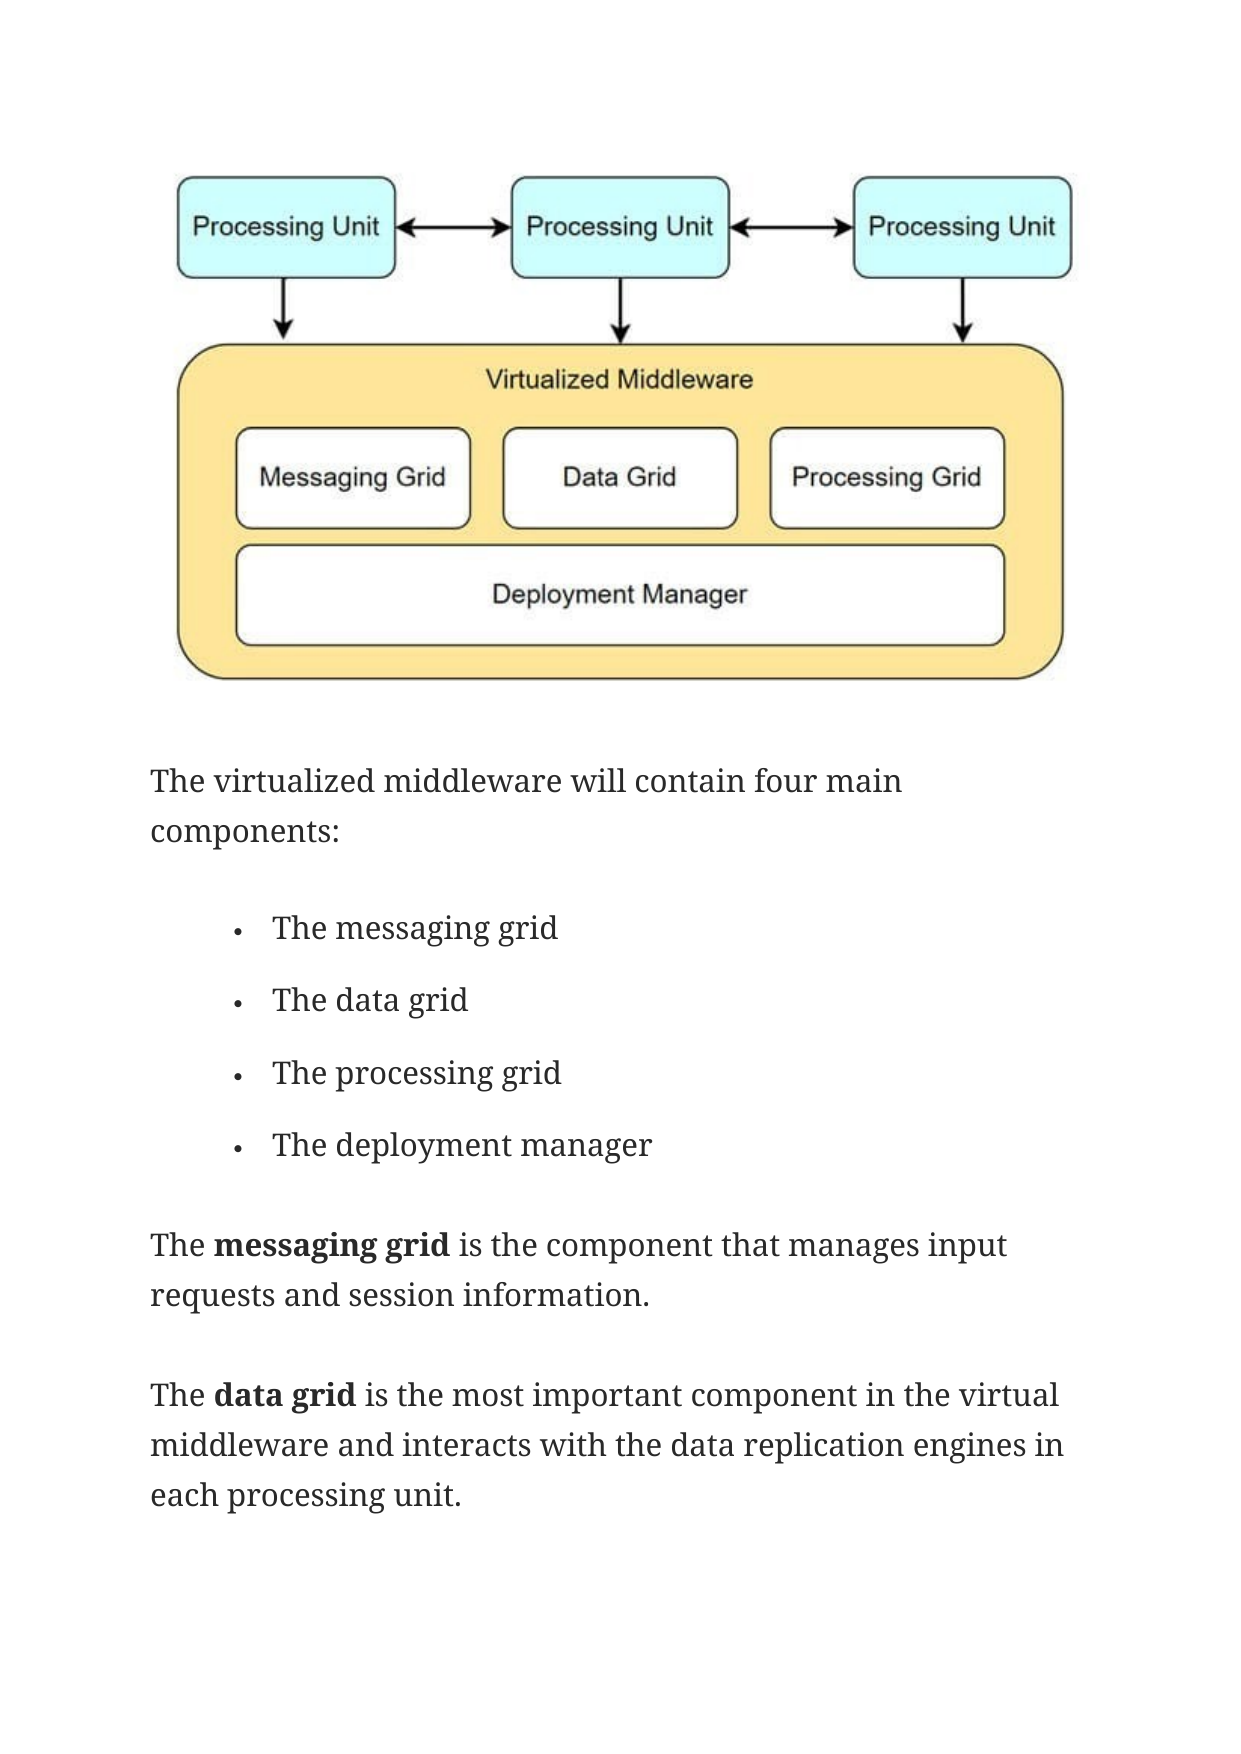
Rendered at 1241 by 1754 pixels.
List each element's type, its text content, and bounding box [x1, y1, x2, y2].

list The messaging grid [234, 905, 1090, 949]
list The deployment manager [234, 1122, 1090, 1166]
text The virtualized middleware will contain four main components: [150, 751, 1090, 851]
text The data grid is the most important component in the virtual middleware and interacts with the data replication engines in each processing unit. [150, 1366, 1090, 1516]
picture [150, 150, 1091, 702]
list The processing grid [234, 1049, 1090, 1093]
text The messaging grid is the component that manages input requests and session information. [150, 1216, 1090, 1316]
list The data grid [234, 977, 1090, 1021]
